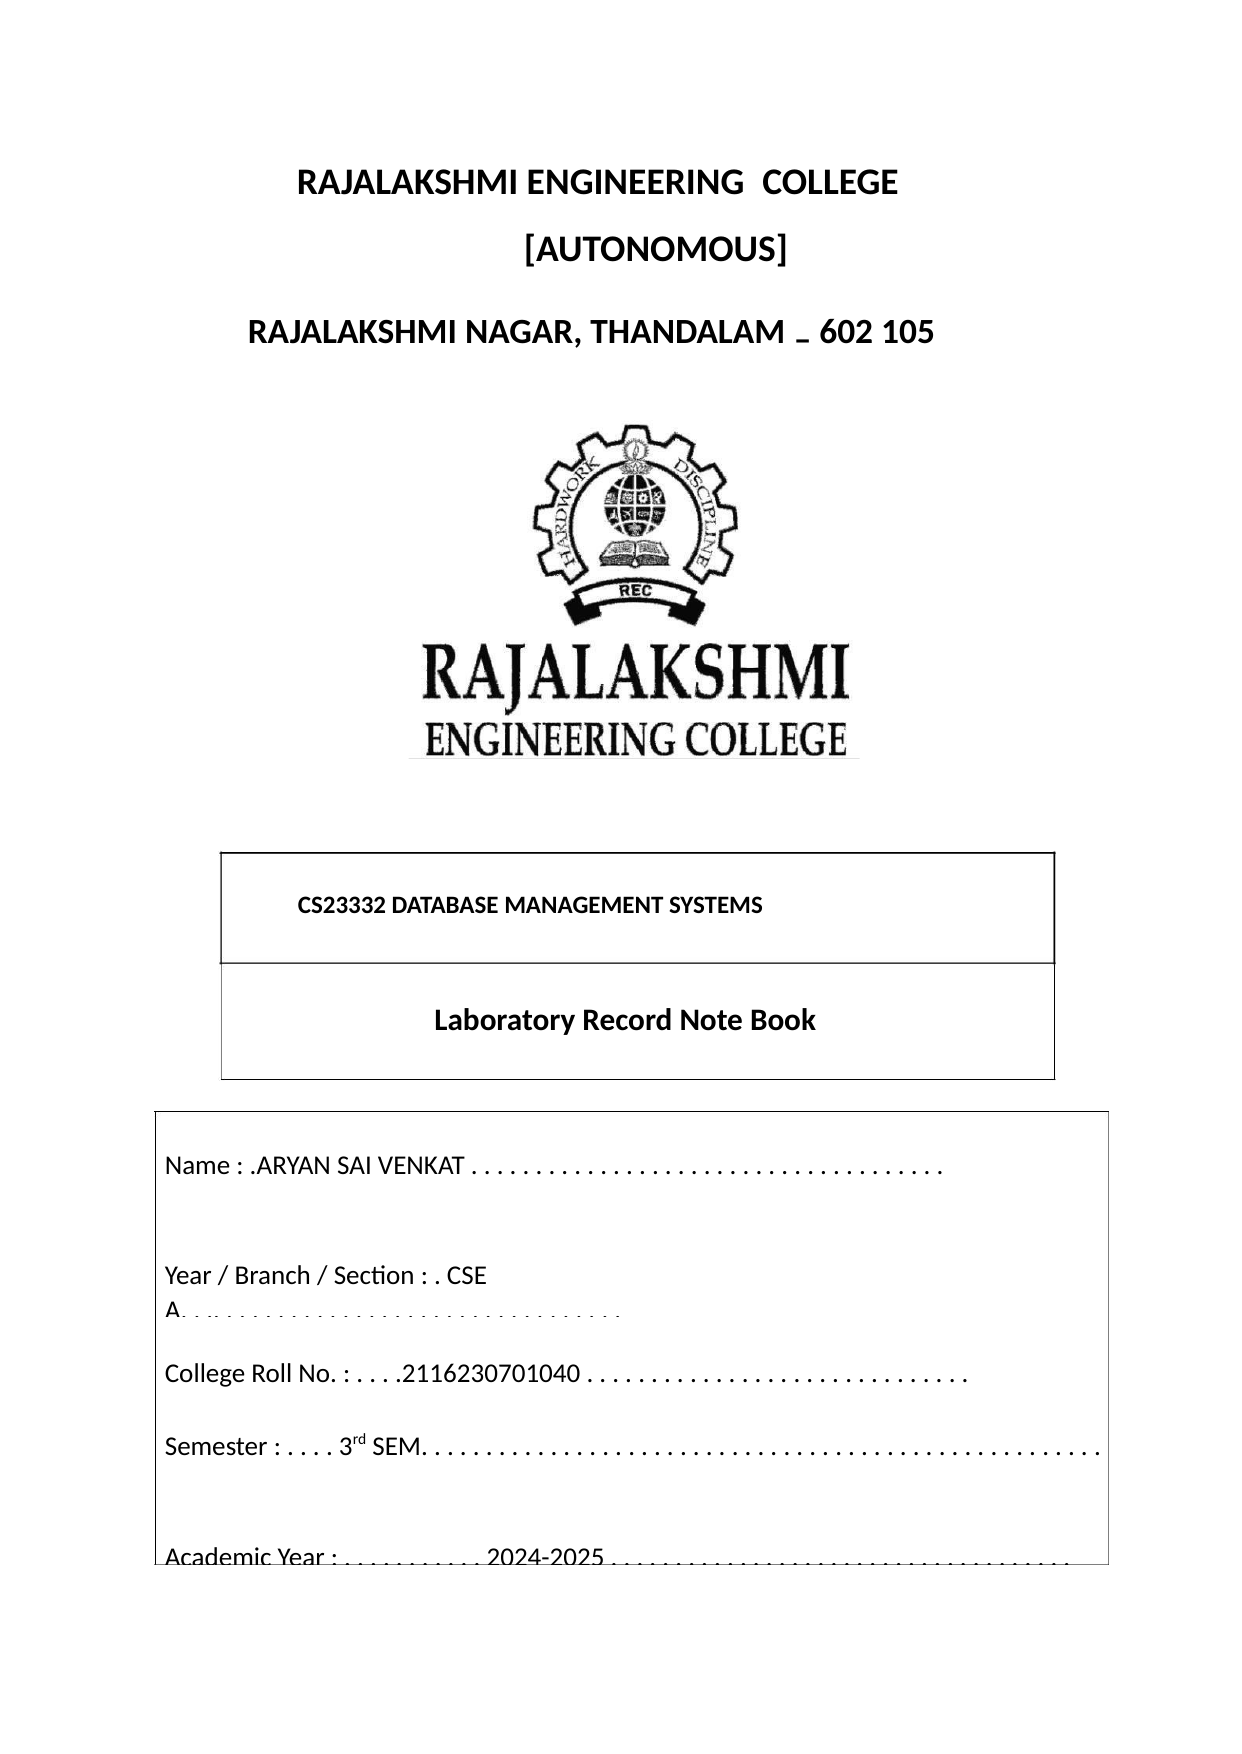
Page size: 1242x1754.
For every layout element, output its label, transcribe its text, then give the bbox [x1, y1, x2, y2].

picture [530, 1552, 536, 1560]
picture [503, 1550, 511, 1564]
picture [566, 1550, 574, 1564]
picture [154, 1111, 1109, 1565]
text RAJALAKSHMI ENGINEERING COLLEGE [AUTONOMOUS] [297, 158, 1027, 271]
picture [408, 420, 860, 759]
picture [244, 1555, 250, 1565]
picture [207, 1555, 214, 1564]
picture [169, 1552, 175, 1560]
picture [236, 1555, 242, 1565]
picture [167, 1561, 177, 1565]
picture [218, 850, 1056, 1081]
text RAJALAKSHMI NAGAR, THANDALAM – 602 105 [248, 309, 1027, 360]
